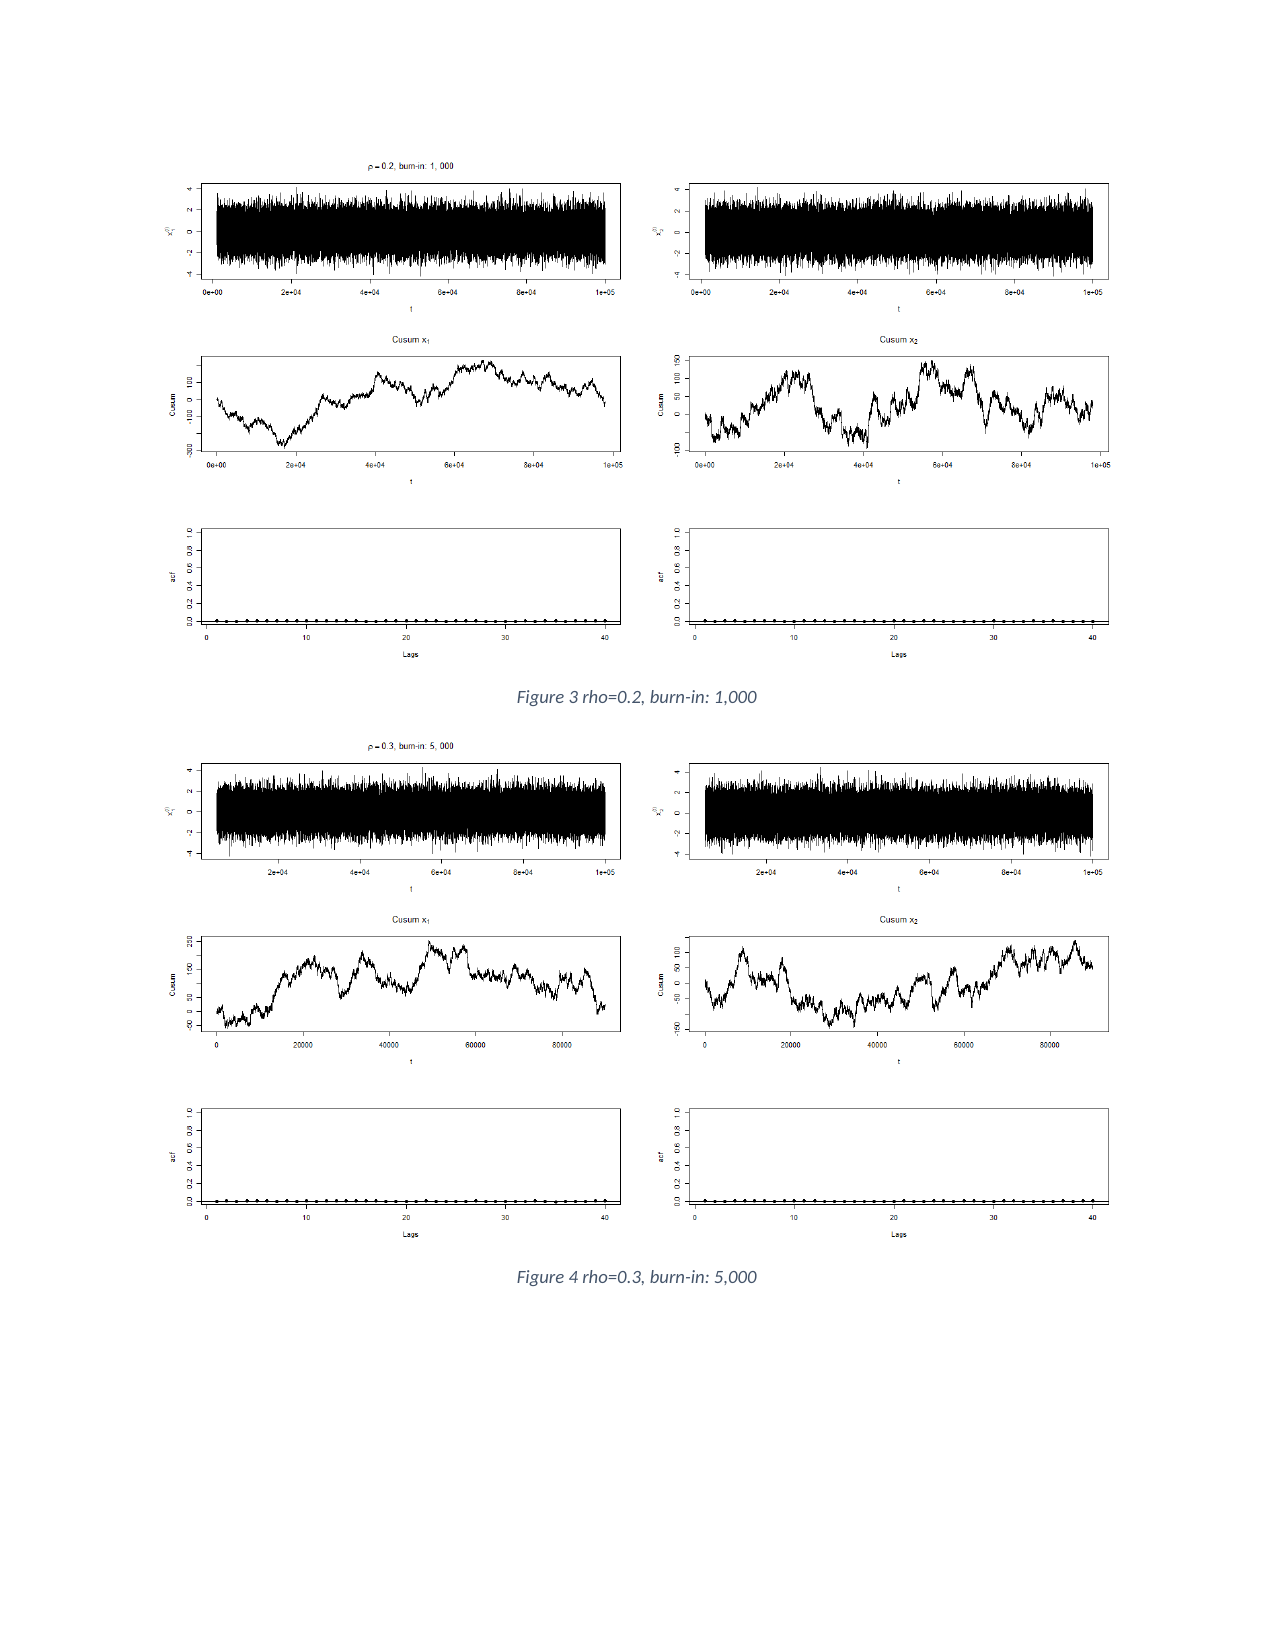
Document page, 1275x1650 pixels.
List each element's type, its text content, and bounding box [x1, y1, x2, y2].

picture [150, 150, 1125, 667]
picture [150, 729, 1125, 1247]
